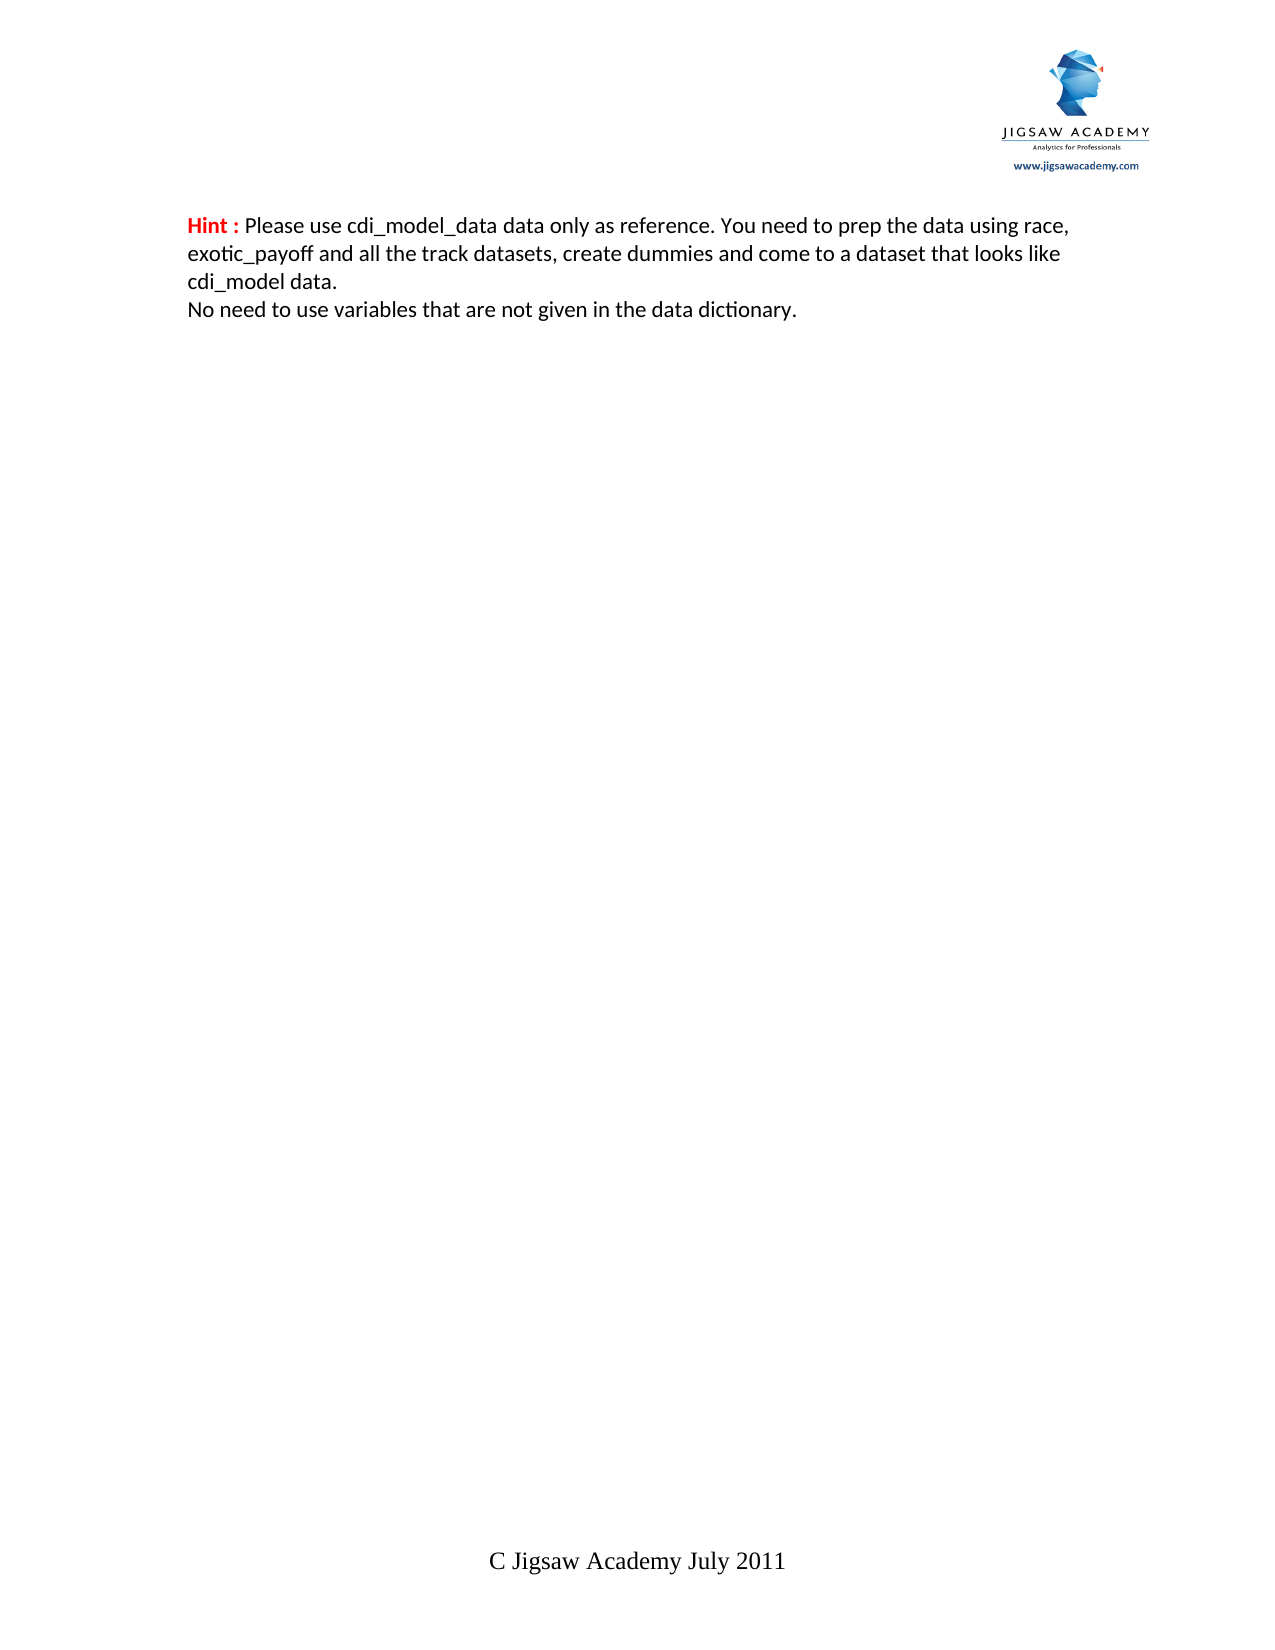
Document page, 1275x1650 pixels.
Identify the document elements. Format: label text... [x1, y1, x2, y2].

text No need to use variables that are not given in the data dictionary. [187, 295, 1087, 323]
picture [993, 29, 1163, 184]
text Hint : Please use cdi_model_data data only as reference. You need to prep the data using race, exotic_payoff and all the track datasets, create dummies and come to a dataset that looks like cdi_model data. [187, 211, 1087, 295]
